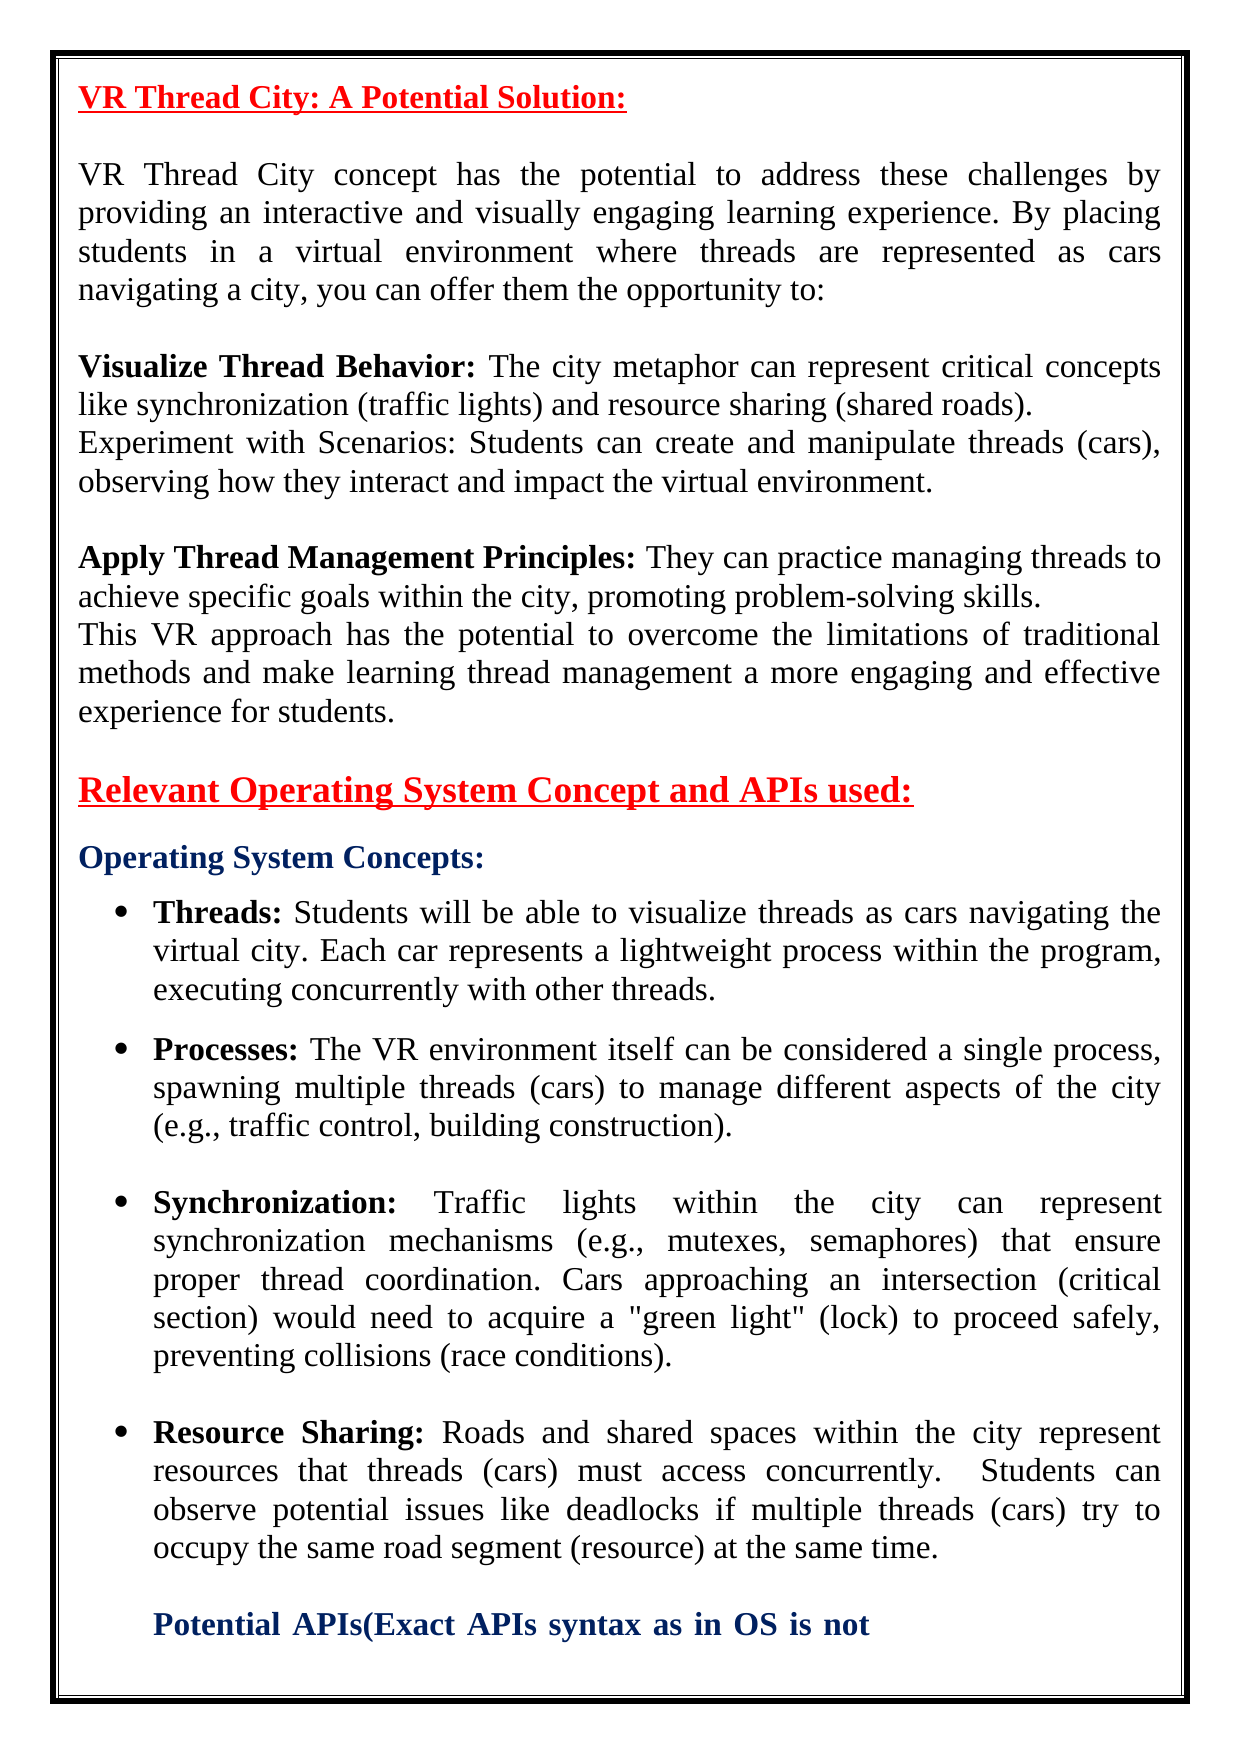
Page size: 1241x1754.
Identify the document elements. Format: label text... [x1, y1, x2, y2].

text Operating System Concepts: [78, 837, 1162, 876]
list Threads: Students will be able to visualize threads as cars navigating the virtual city. Each car represents a lightweight process within the program, executing concurrently with other threads. [115, 892, 1162, 1007]
text This VR approach has the potential to overcome the limitations of traditional methods and make learning thread management a more engaging and effective experience for students. [78, 614, 1162, 729]
text Relevant Operating System Concept and APIs used: [78, 768, 1162, 811]
list Synchronization: Traffic lights within the city can represent synchronization mechanisms (e.g., mutexes, semaphores) that ensure proper thread coordination. Cars approaching an intersection (critical section) would need to acquire a "green light" (lock) to proceed safely, preventing collisions (race conditions). [115, 1182, 1162, 1374]
text Apply Thread Management Principles: They can practice managing threads to achieve specific goals within the city, promoting problem-solving skills. [78, 538, 1162, 614]
list Resource Sharing: Roads and shared spaces within the city represent resources that threads (cars) must access concurrently. Students can observe potential issues like deadlocks if multiple threads (cars) try to occupy the same road segment (resource) at the same time. [115, 1412, 1162, 1566]
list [153, 1604, 870, 1642]
text Experiment with Scenarios: Students can create and manipulate threads (cars), observing how they interact and impact the virtual environment. [78, 423, 1162, 499]
text VR Thread City concept has the potential to address these challenges by providing an interactive and visually engaging learning experience. By placing students in a virtual environment where threads are represented as cars navigating a city, you can offer them the opportunity to: [78, 154, 1162, 308]
list Processes: The VR environment itself can be considered a single process, spawning multiple threads (cars) to manage different aspects of the city (e.g., traffic control, building construction). [115, 1029, 1162, 1144]
text Visualize Thread Behavior: The city metaphor can represent critical concepts like synchronization (traffic lights) and resource sharing (shared roads). [78, 346, 1162, 423]
text VR Thread City: A Potential Solution: [78, 78, 1162, 116]
